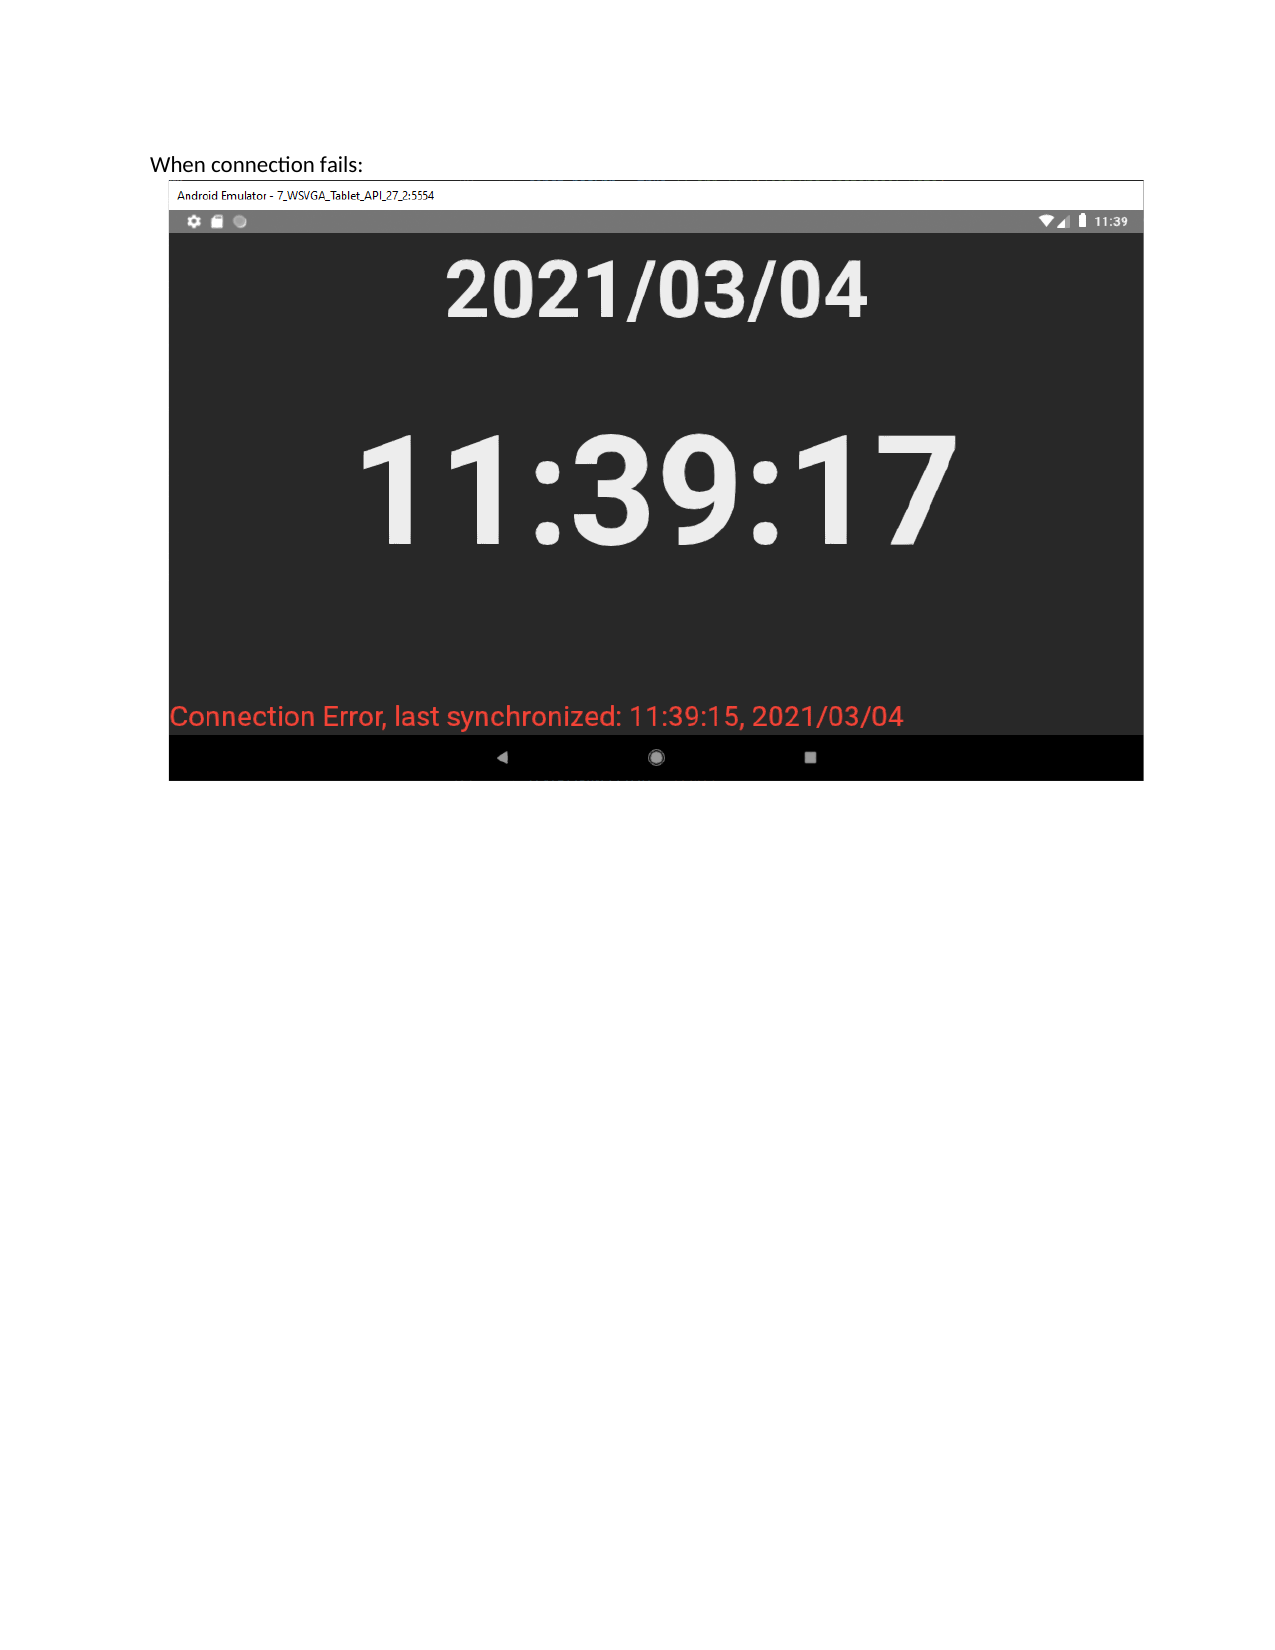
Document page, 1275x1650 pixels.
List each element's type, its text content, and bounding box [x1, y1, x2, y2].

text When connection fails: [150, 150, 1125, 780]
